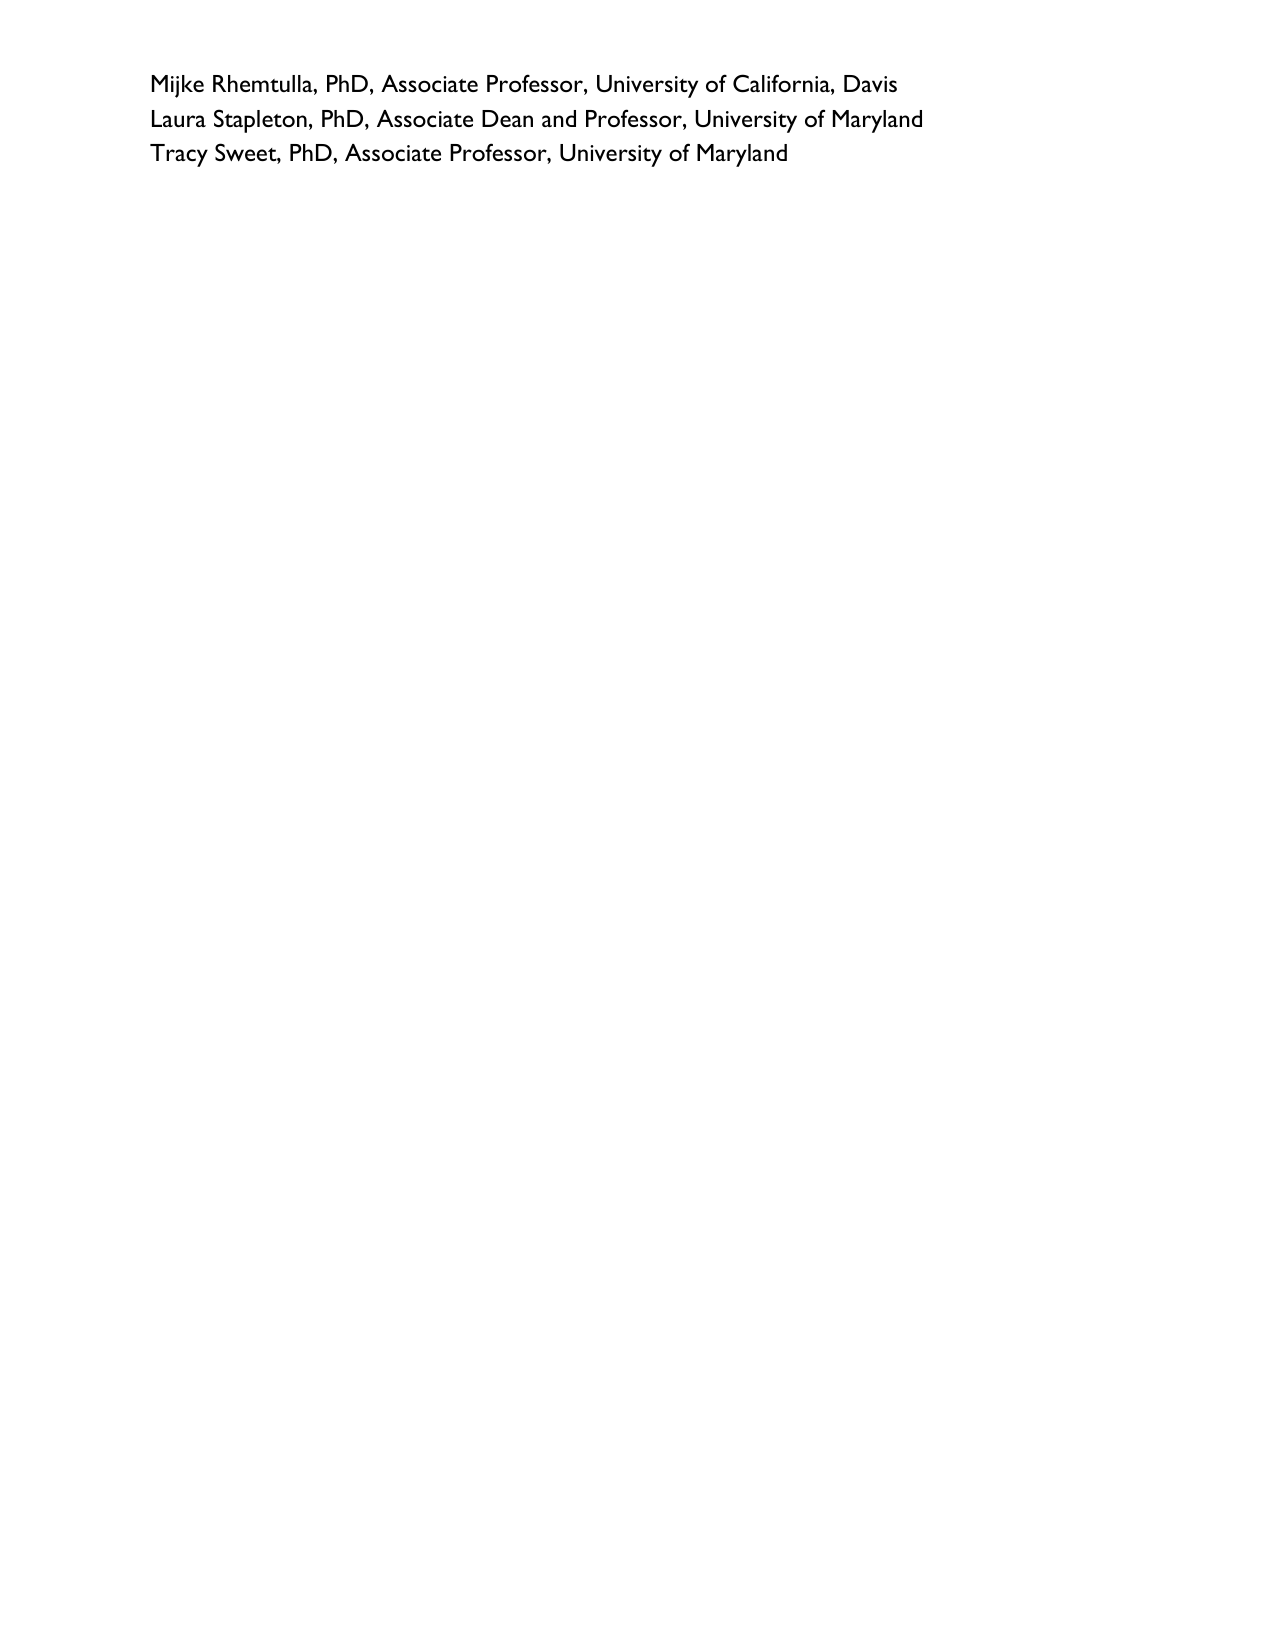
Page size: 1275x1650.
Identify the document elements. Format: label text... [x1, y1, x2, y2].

text Mijke Rhemtulla, PhD, Associate Professor, University of California, Davis Laura Stapleton, PhD, Associate Dean and Professor, University of Maryland Tracy Sweet, PhD, Associate Professor, University of Maryland [150, 67, 945, 170]
